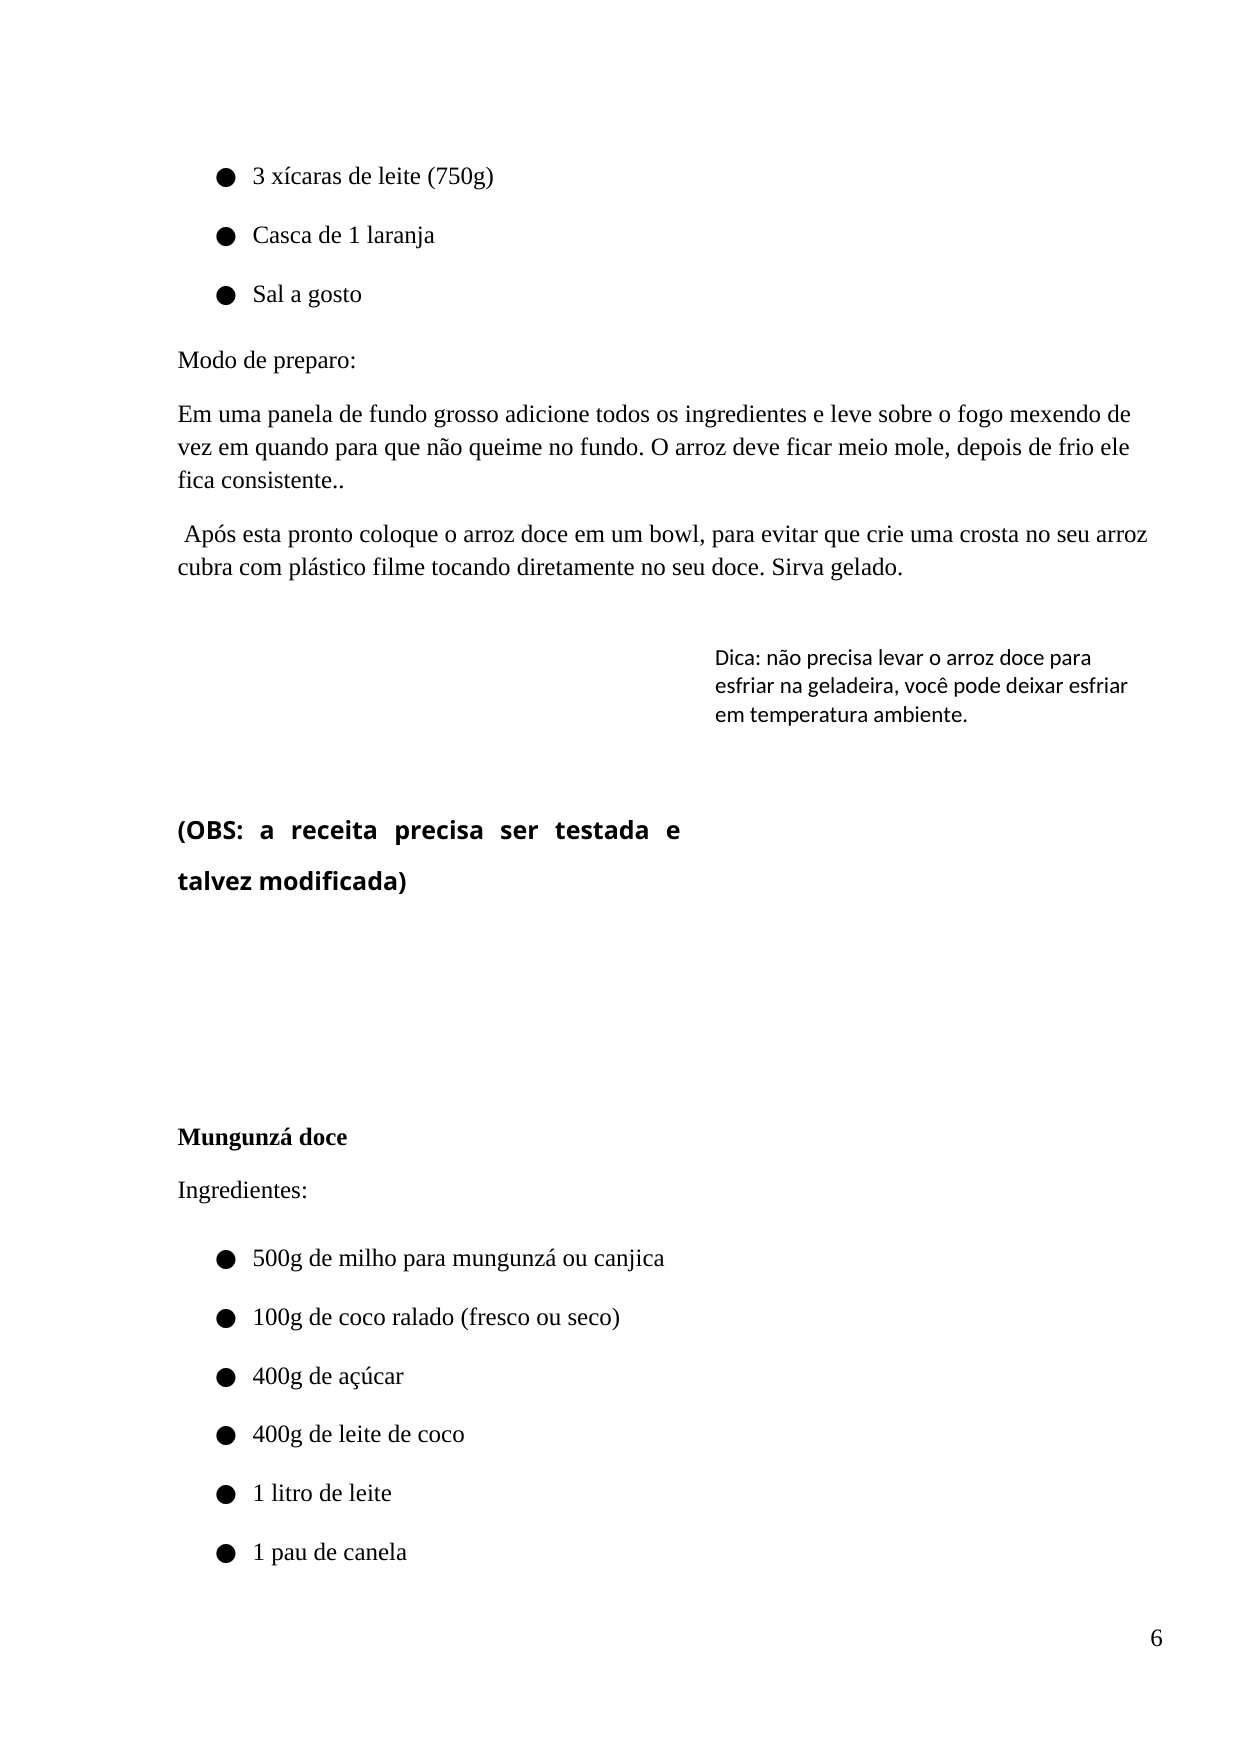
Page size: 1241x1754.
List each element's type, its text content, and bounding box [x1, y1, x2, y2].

list 500g de milho para mungunzá ou canjica [215, 1229, 1162, 1281]
text Em uma panela de fundo grosso adicione todos os ingredientes e leve sobre o fogo mexendo de vez em quando para que não queime no fundo. O arroz deve ficar meio mole, depois de frio ele fica consistente.. [177, 399, 1162, 494]
list 400g de leite de coco [215, 1406, 1162, 1457]
list 3 xícaras de leite (750g) [215, 148, 1162, 199]
text (OBS: a receita precisa ser testada e talvez modificada) [177, 813, 1162, 898]
text Após esta pronto coloque o arroz doce em um bowl, para evitar que crie uma crosta no seu arroz cubra com plástico filme tocando diretamente no seu doce. Sirva gelado. [177, 519, 1162, 581]
list Casca de 1 laranja [215, 206, 1162, 258]
text Ingredientes: [177, 1176, 1162, 1204]
list 1 litro de leite [215, 1465, 1162, 1516]
text Modo de preparo: [177, 345, 1162, 374]
list 1 pau de canela [215, 1524, 1162, 1575]
list 100g de coco ralado (fresco ou seco) [215, 1288, 1162, 1339]
list 400g de açúcar [215, 1347, 1162, 1398]
text Mungunzá doce [177, 1122, 1162, 1150]
list Sal a gosto [215, 265, 1162, 317]
